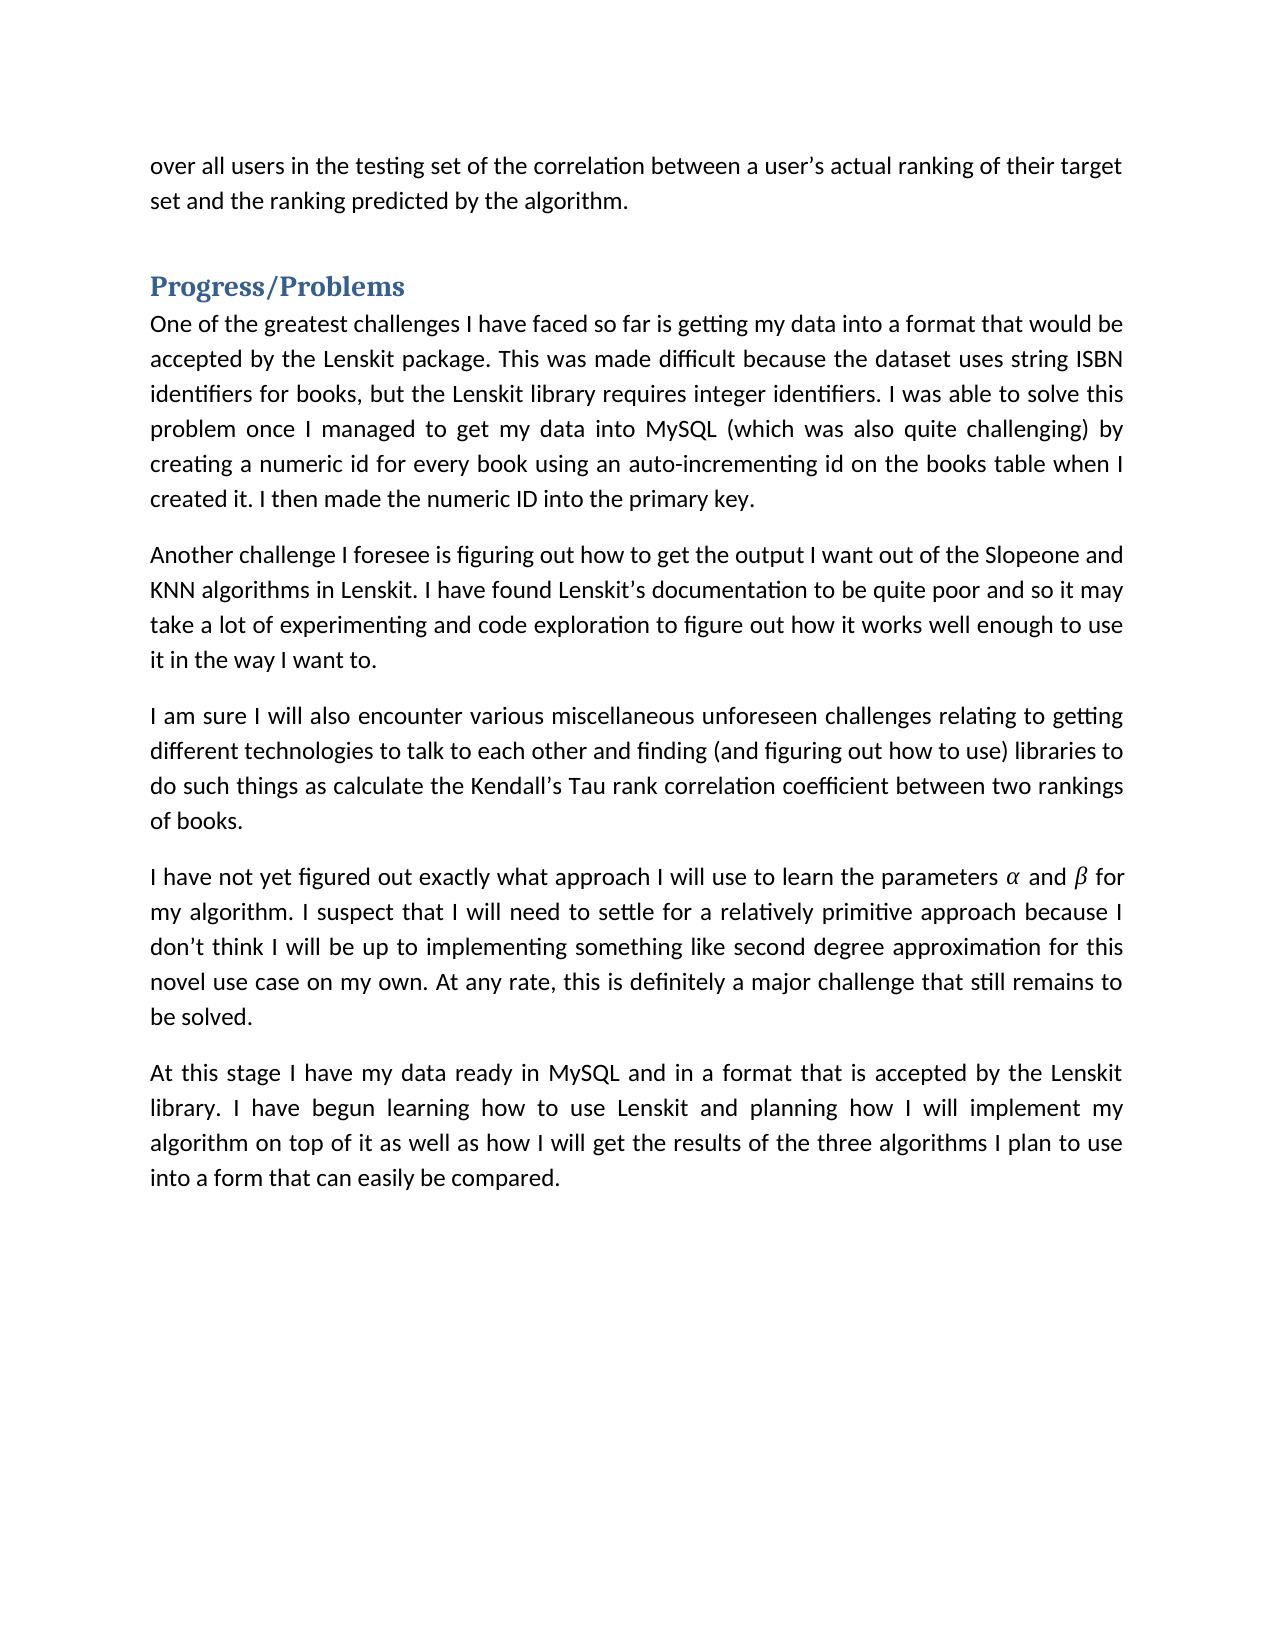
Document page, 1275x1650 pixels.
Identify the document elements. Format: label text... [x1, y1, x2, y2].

subtitle Progress/Problems [150, 270, 1125, 303]
text Another challenge I foresee is figuring out how to get the output I want out of the Slopeone and KNN algorithms in Lenskit. I have found Lenskit’s documentation to be quite poor and so it may take a lot of experimenting and code exploration to figure out how it works well enough to use it in the way I want to. [150, 539, 1125, 675]
text At this stage I have my data ready in MySQL and in a format that is accepted by the Lenskit library. I have begun learning how to use Lenskit and planning how I will implement my algorithm on top of it as well as how I will get the results of the three algorithms I plan to use into a form that can easily be compared. [150, 1057, 1125, 1192]
text One of the greatest challenges I have faced so far is getting my data into a format that would be accepted by the Lenskit package. This was made difficult because the dataset uses string ISBN identifiers for books, but the Lenskit library requires integer identifiers. I was able to solve this problem once I managed to get my data into MySQL (which was also quite challenging) by creating a numeric id for every book using an auto-incrementing id on the books table when I created it. I then made the numeric ID into the primary key. [150, 308, 1125, 514]
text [150, 150, 1125, 216]
text I am sure I will also encounter various miscellaneous unforeseen challenges relating to getting different technologies to talk to each other and finding (and figuring out how to use) libraries to do such things as calculate the Kendall’s Tau rank correlation coefficient between two rankings of books. [150, 700, 1125, 836]
text I have not yet figured out exactly what approach I will use to learn the parameters and for my algorithm. I suspect that I will need to settle for a relatively primitive approach because I don’t think I will be up to implementing something like second degree approximation for this novel use case on my own. At any rate, this is definitely a major challenge that still remains to be solved. [150, 861, 1125, 1032]
